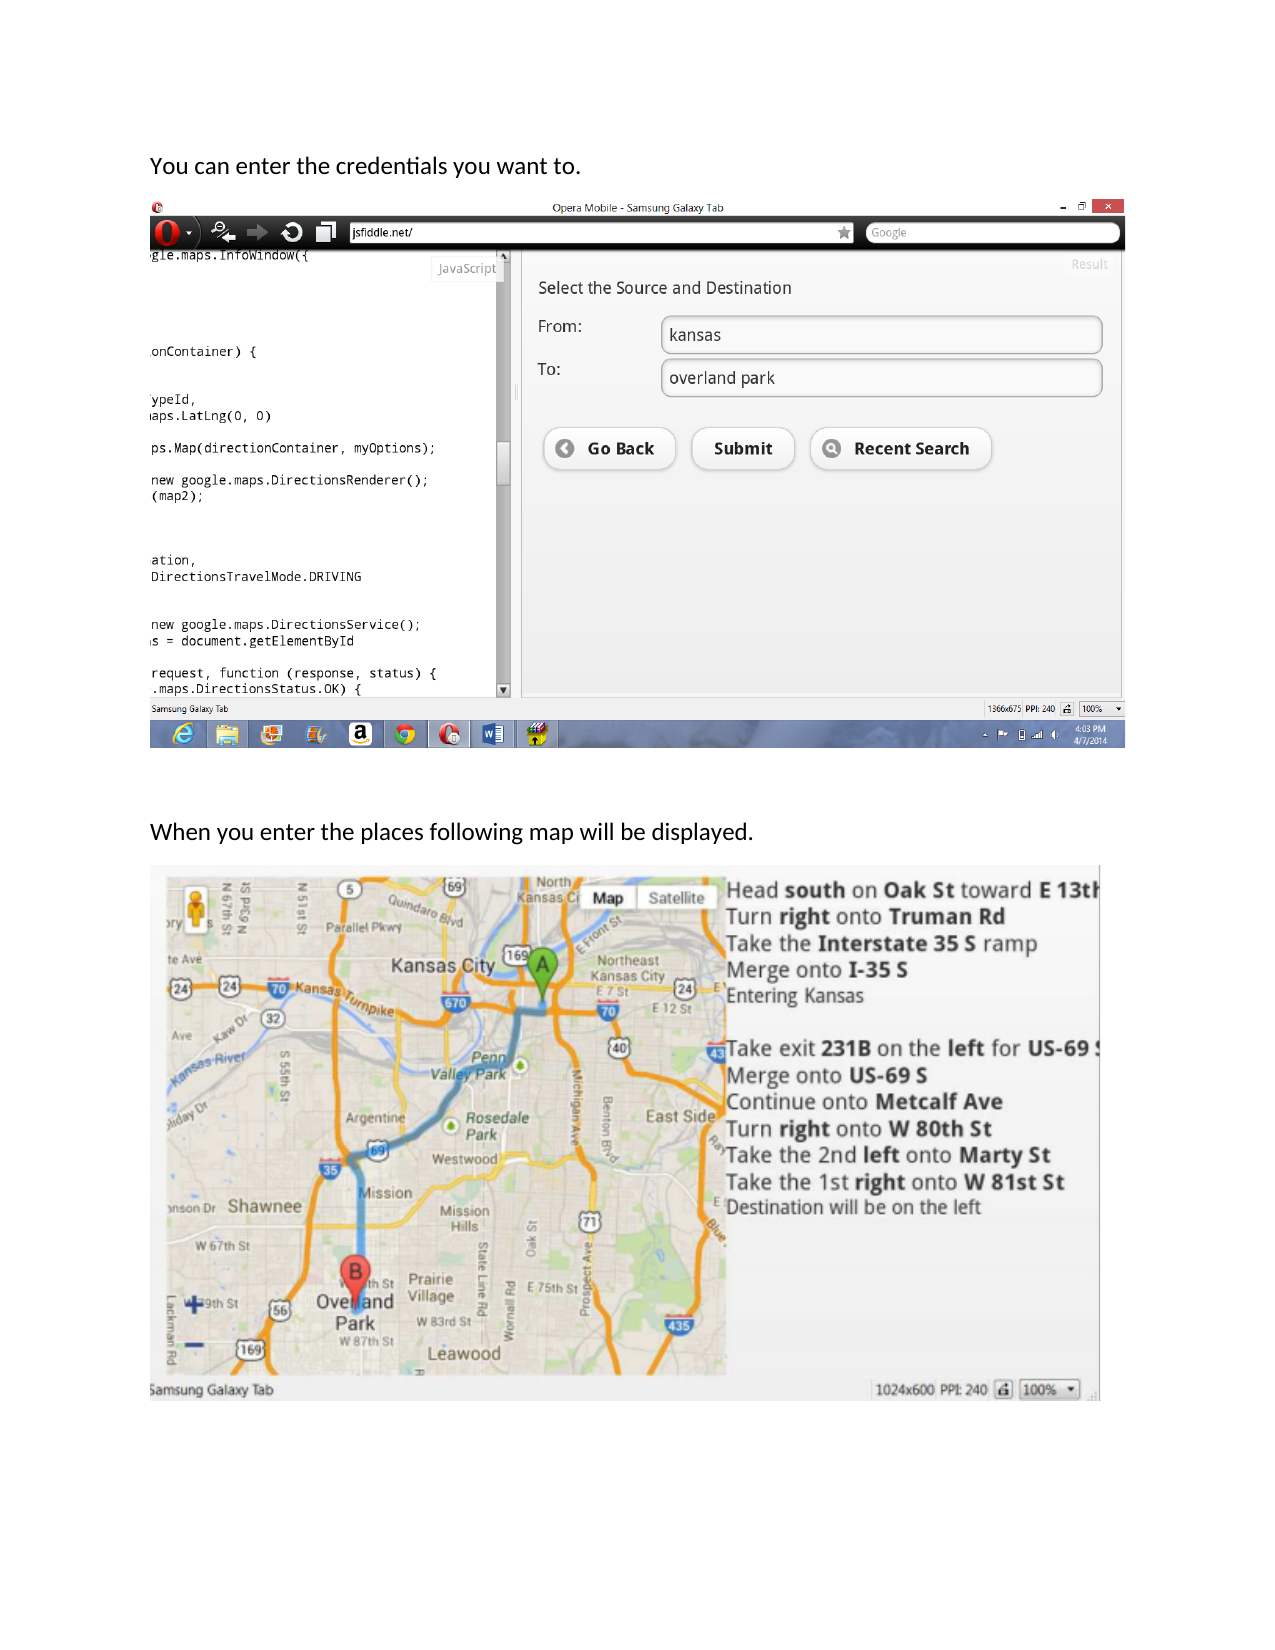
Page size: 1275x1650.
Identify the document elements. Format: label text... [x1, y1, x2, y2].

picture [150, 865, 1100, 1401]
text When you enter the places following map will be displayed. [150, 816, 1125, 847]
picture [150, 199, 1125, 748]
text You can enter the credentials you want to. [150, 150, 1125, 181]
